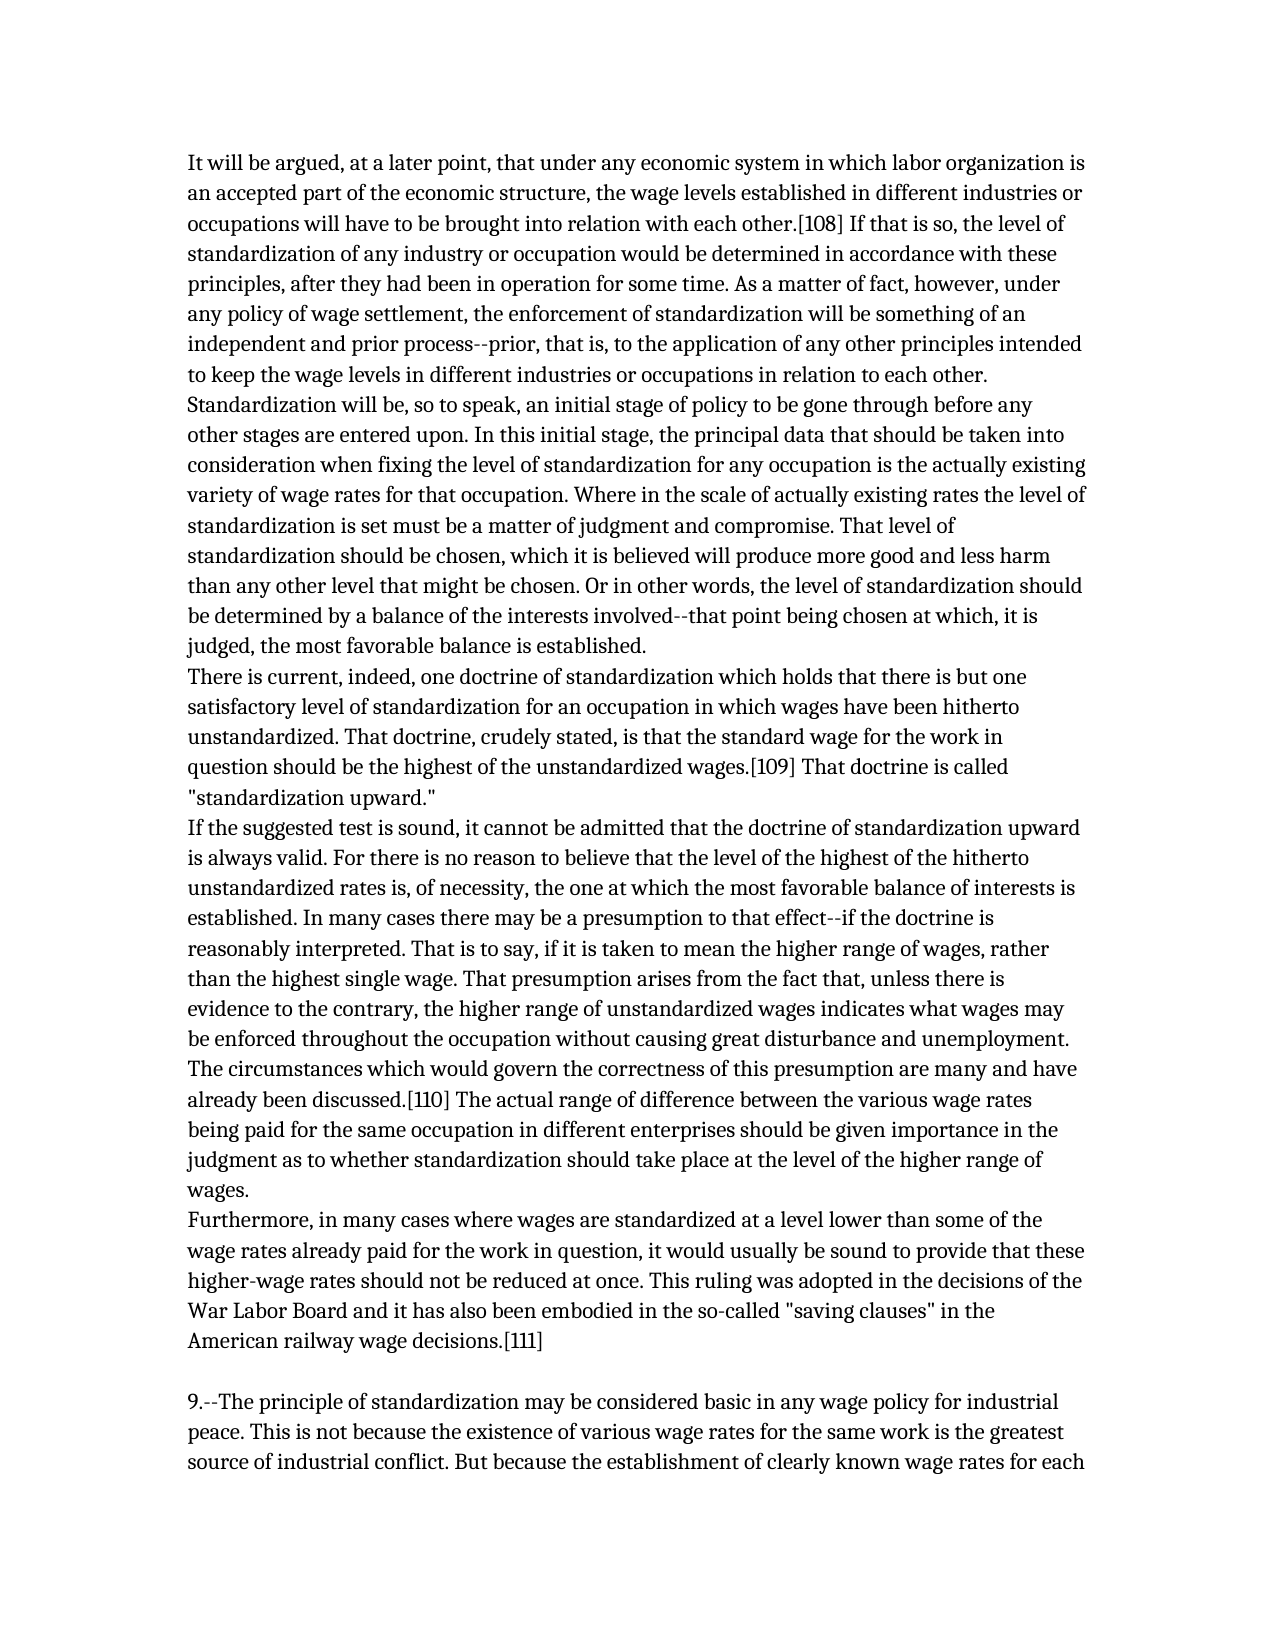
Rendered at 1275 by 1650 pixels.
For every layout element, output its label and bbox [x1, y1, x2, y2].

text [187, 150, 1087, 1475]
